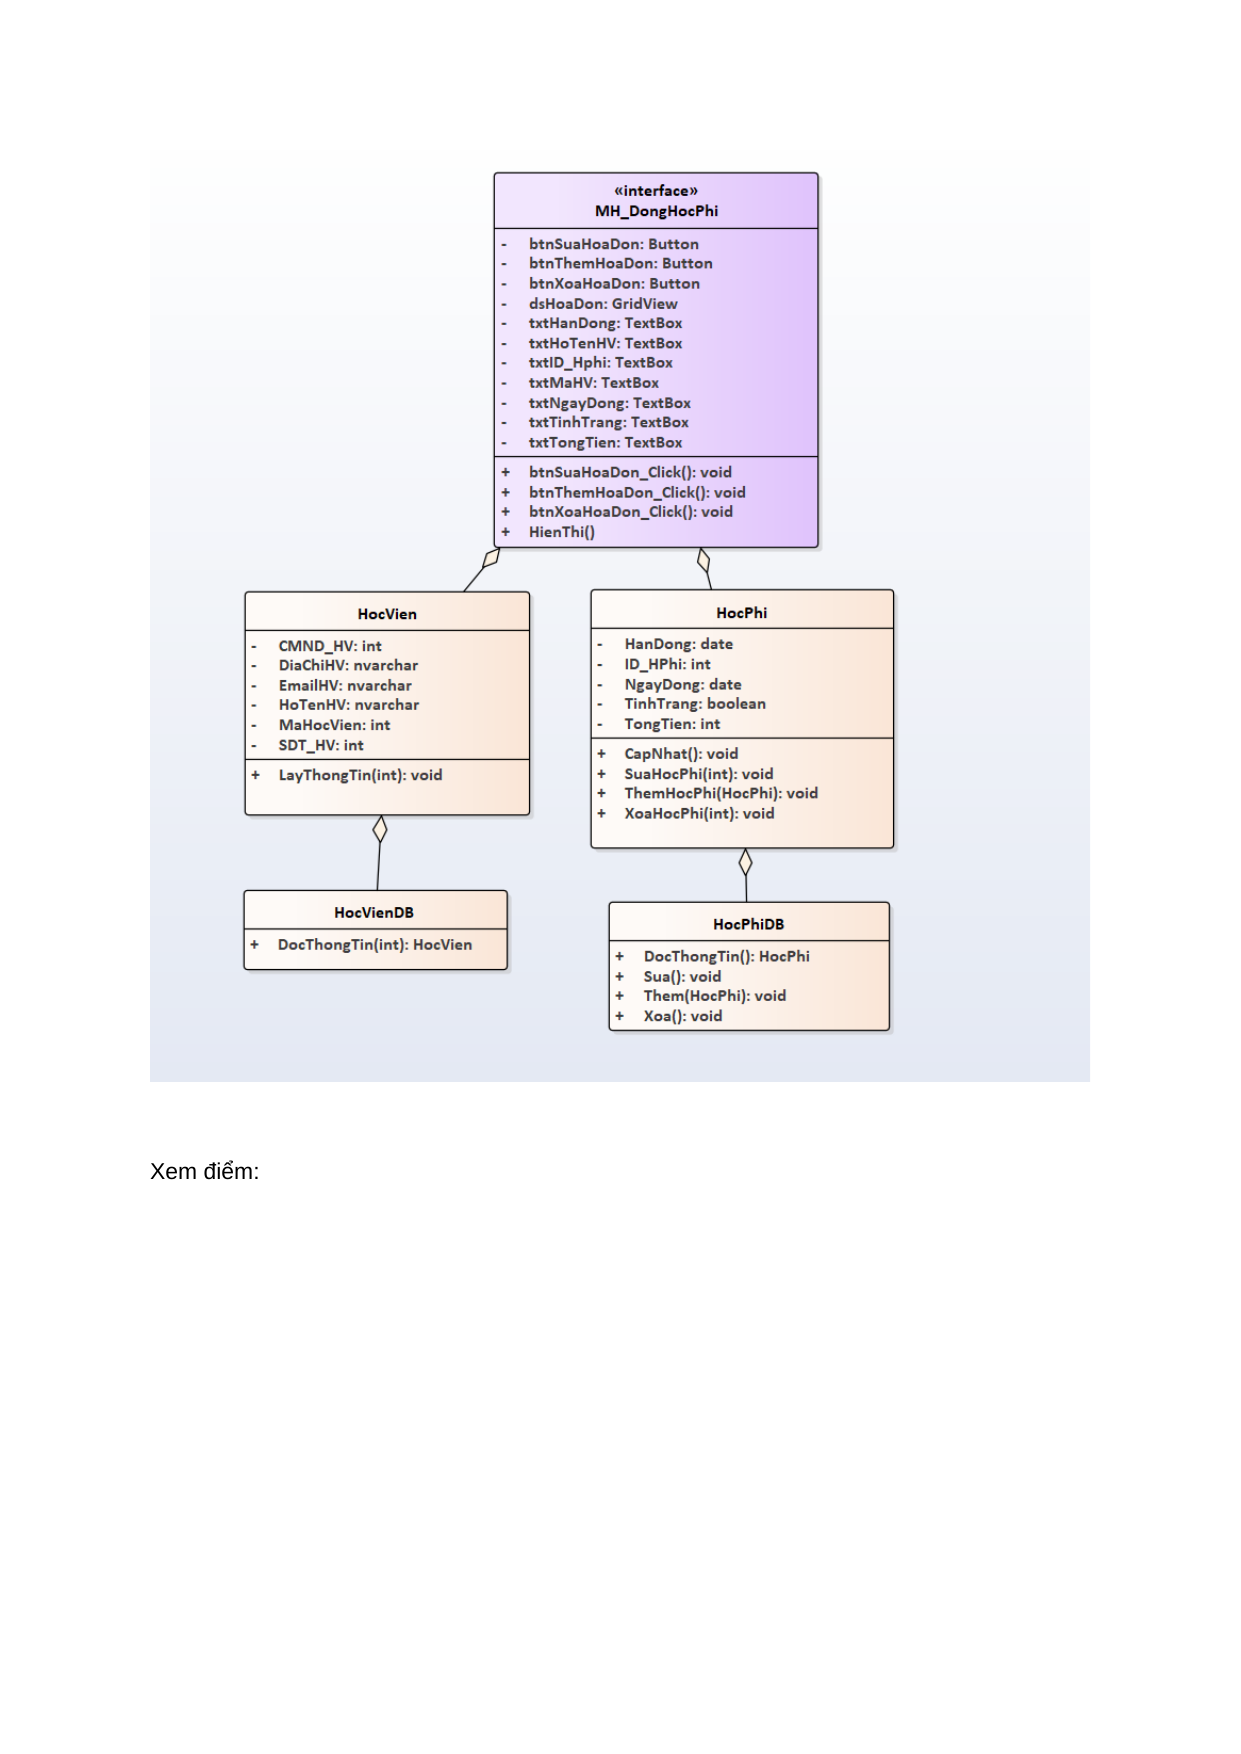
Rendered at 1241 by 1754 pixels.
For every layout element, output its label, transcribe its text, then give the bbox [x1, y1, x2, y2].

text Xem điểm: [150, 1158, 1090, 1184]
picture [150, 150, 1091, 1082]
